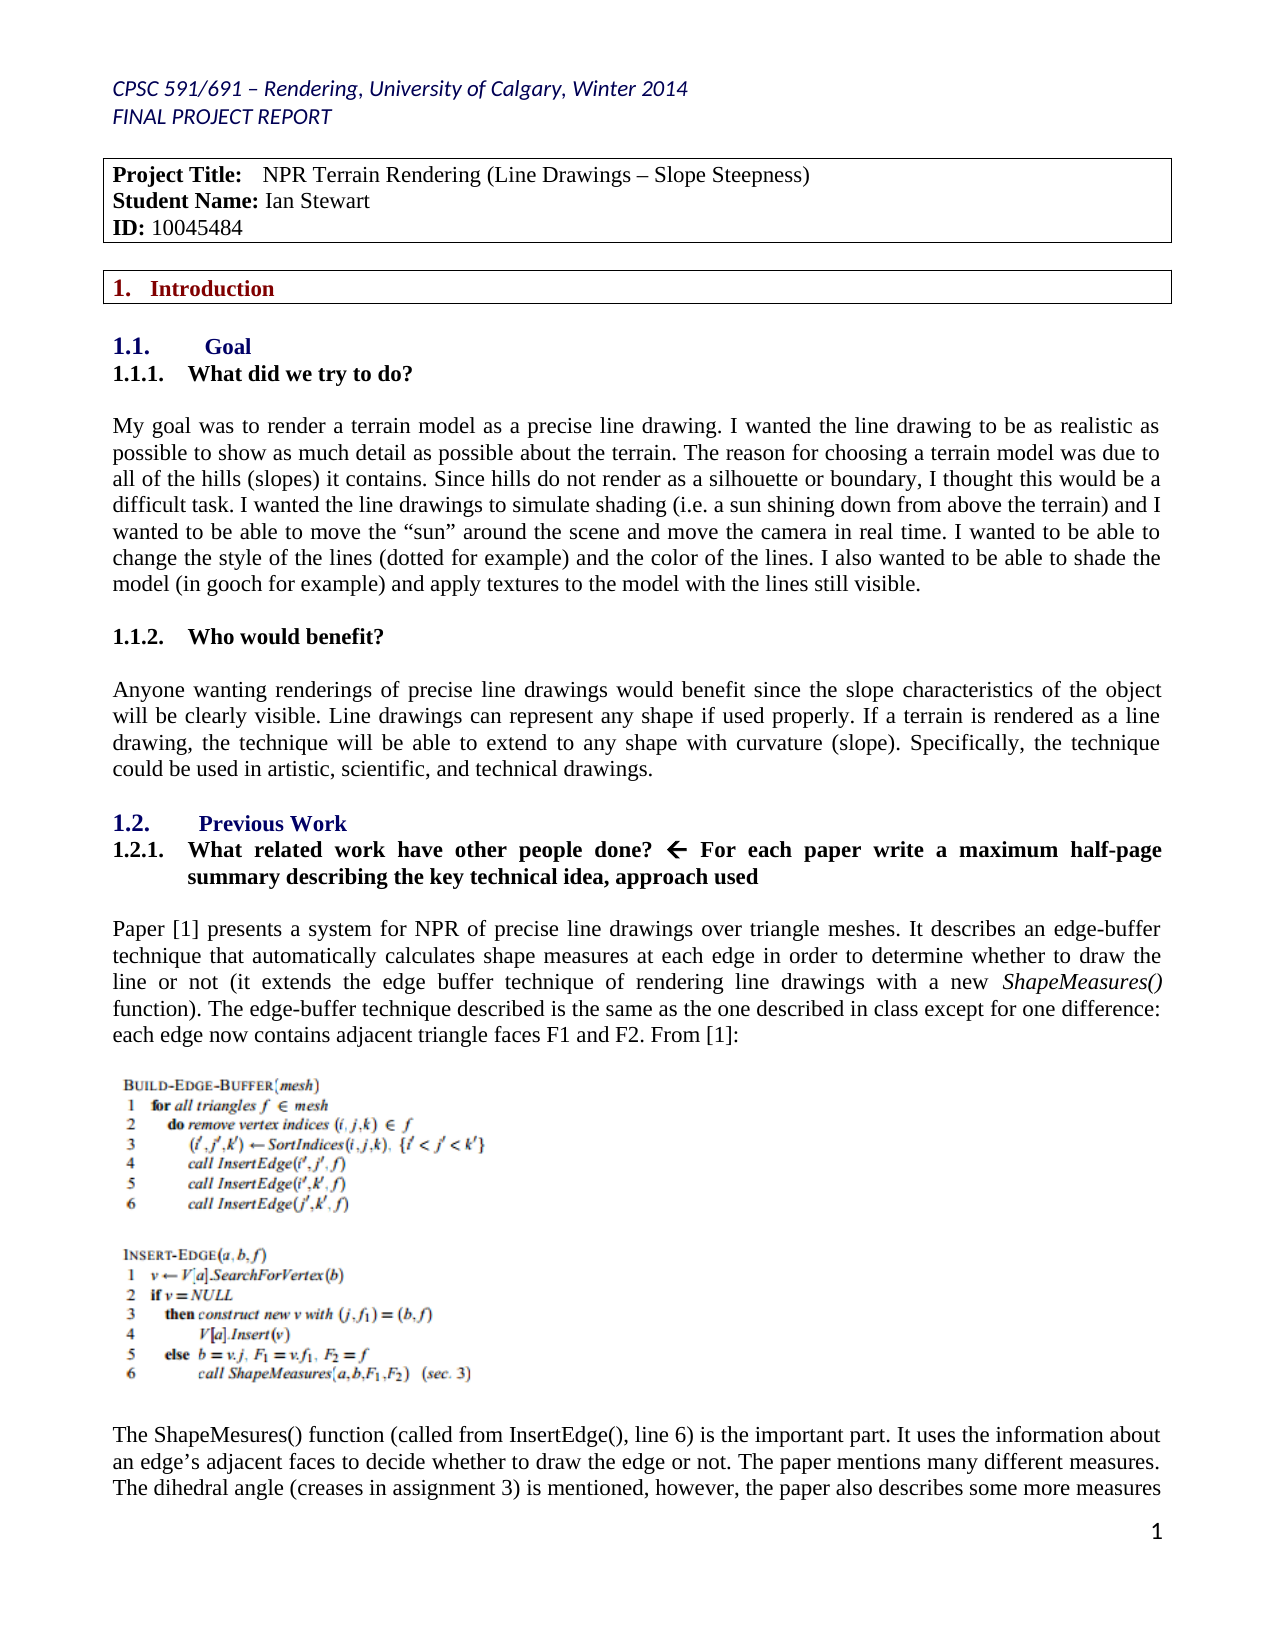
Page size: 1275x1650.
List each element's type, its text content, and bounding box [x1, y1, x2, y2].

text Anyone wanting renderings of precise line drawings would benefit since the slope characteristics of the object will be clearly visible. Line drawings can represent any shape if used properly. If a terrain is rendered as a line drawing, the technique will be able to extend to any shape with curvature (slope). Specifically, the technique could be used in artistic, scientific, and technical drawings. [112, 676, 1163, 781]
list Goal [112, 331, 1163, 360]
text Project Title: NPR Terrain Rendering (Line Drawings – Slope Steepness) [104, 159, 1171, 187]
list Introduction [104, 271, 1171, 303]
list What related work have other people done? For each paper write a maximum half-page summary describing the key technical idea, approach used [112, 836, 1163, 889]
text Student Name: Ian Stewart [112, 187, 1163, 211]
text My goal was to render a terrain model as a precise line drawing. I wanted the line drawing to be as realistic as possible to show as much detail as possible about the terrain. The reason for choosing a terrain model was due to all of the hills (slopes) it contains. Since hills do not render as a silhouette or boundary, I thought this would be a difficult task. I wanted the line drawings to simulate shading (i.e. a sun shining down from above the terrain) and I wanted to be able to move the “sun” around the scene and move the camera in real time. I wanted to be able to change the style of the lines (dotted for example) and the color of the lines. I also wanted to be able to shade the model (in gooch for example) and apply textures to the model with the lines still visible. [112, 412, 1163, 597]
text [112, 1421, 1163, 1501]
list Previous Work [112, 808, 1163, 836]
text ID: 10045484 [104, 211, 1171, 242]
text Paper [1] presents a system for NPR of precise line drawings over triangle meshes. It describes an edge-buffer technique that automatically calculates shape measures at each edge in order to determine whether to draw the line or not (it extends the edge buffer technique of rendering line drawings with a new ShapeMeasures() function). The edge-buffer technique described is the same as the one described in class except for one difference: each edge now contains adjacent triangle faces F1 and F2. From [1]: [112, 916, 1163, 1047]
list What did we try to do? [112, 360, 1163, 386]
picture [112, 1073, 497, 1396]
list Who would benefit? [112, 623, 1163, 649]
